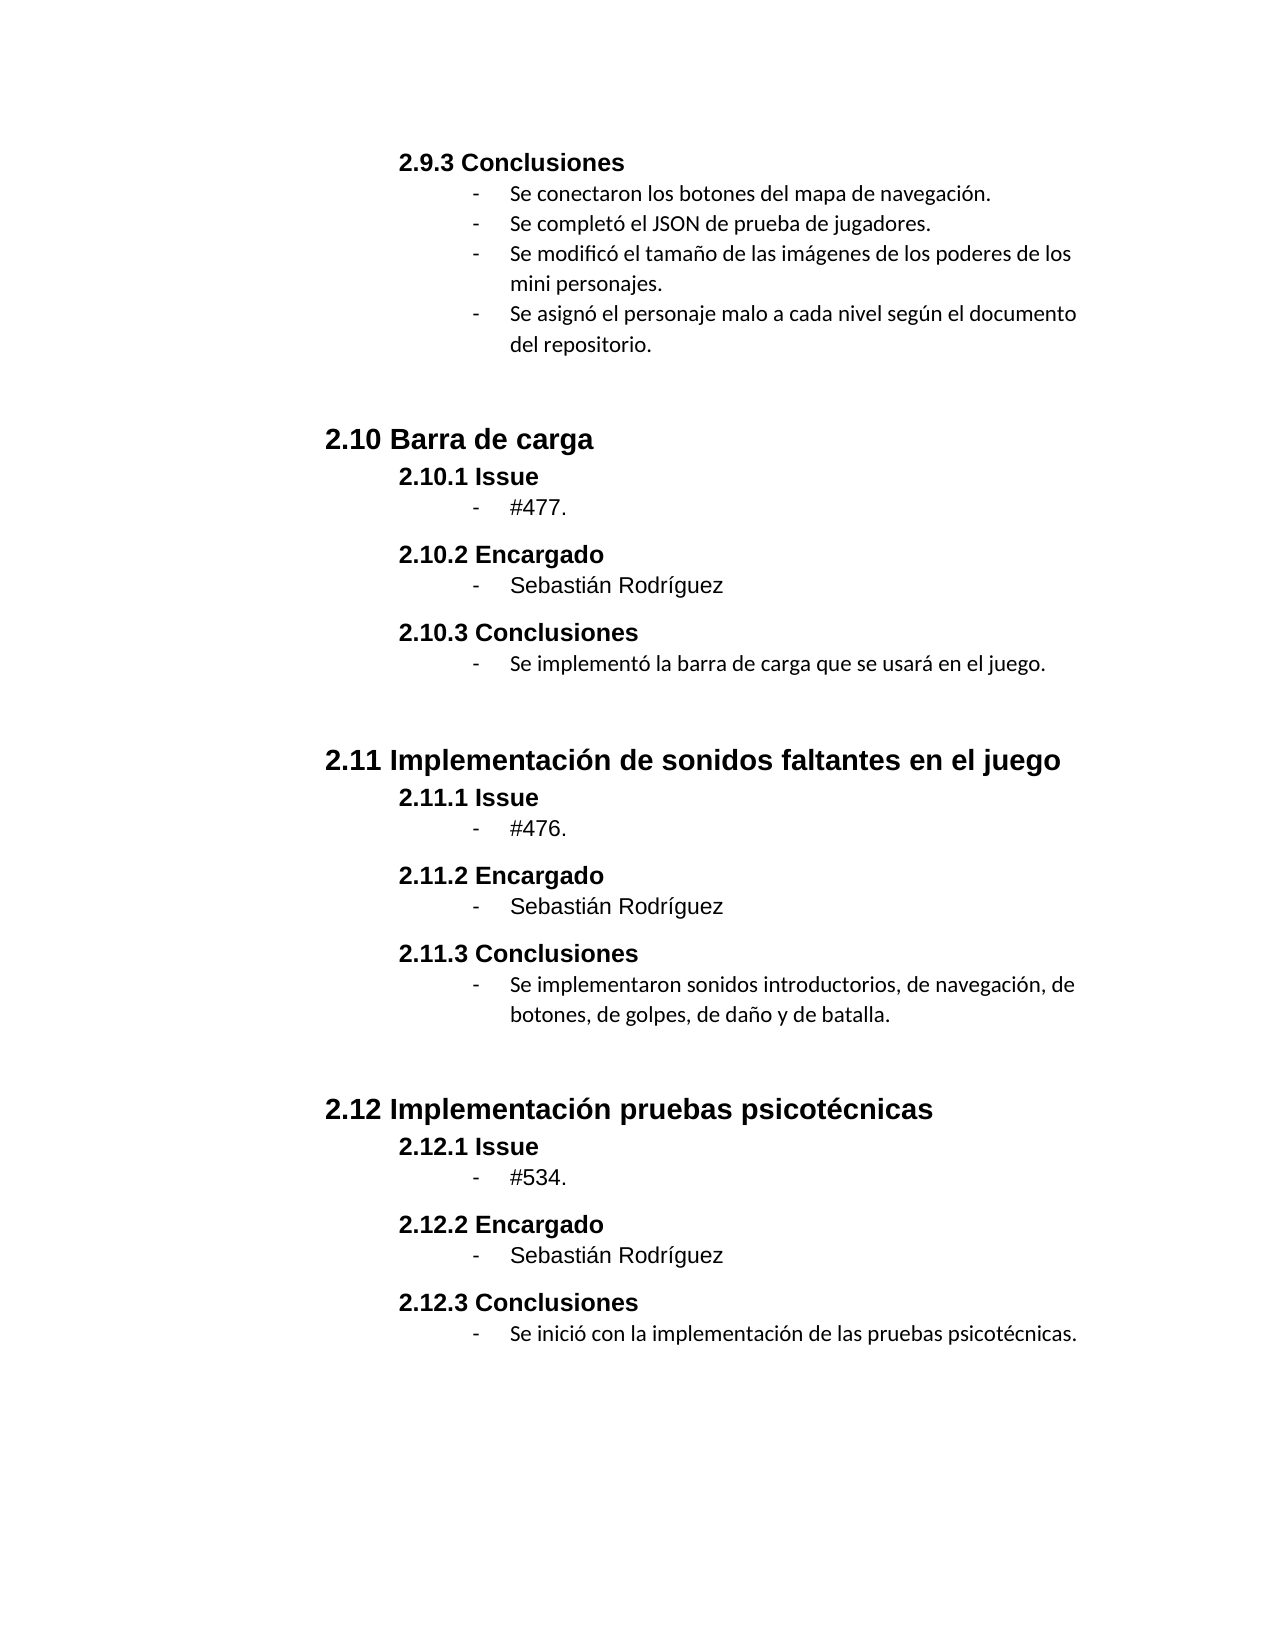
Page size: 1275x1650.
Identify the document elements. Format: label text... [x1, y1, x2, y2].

subtitle 2.11.2 Encargado [325, 861, 1098, 889]
subtitle 2.11 Implementación de sonidos faltantes en el juego [251, 743, 1098, 776]
list Se inició con la implementación de las pruebas psicotécnicas. [472, 1319, 1098, 1347]
list Se modificó el tamaño de las imágenes de los poderes de los mini personajes. [472, 239, 1098, 297]
list #476. [472, 814, 1098, 842]
subtitle 2.10.3 Conclusiones [325, 618, 1098, 647]
list Sebastián Rodríguez [472, 1241, 1098, 1269]
subtitle 2.12 Implementación pruebas psicotécnicas [251, 1092, 1098, 1126]
list Sebastián Rodríguez [472, 571, 1098, 599]
subtitle 2.10.2 Encargado [325, 540, 1098, 569]
list Se implementó la barra de carga que se usará en el juego. [472, 649, 1098, 677]
list Se conectaron los botones del mapa de navegación. [472, 179, 1098, 207]
list Se asignó el personaje malo a cada nivel según el documento del repositorio. [472, 299, 1098, 358]
subtitle 2.11.3 Conclusiones [325, 939, 1098, 967]
subtitle 2.12.1 Issue [325, 1132, 1098, 1161]
list Se implementaron sonidos introductorios, de navegación, de botones, de golpes, de daño y de batalla. [472, 970, 1098, 1028]
list Se completó el JSON de prueba de jugadores. [472, 209, 1098, 237]
subtitle 2.10 Barra de carga [251, 422, 1098, 455]
subtitle 2.9.3 Conclusiones [325, 148, 1098, 176]
subtitle 2.10.1 Issue [325, 462, 1098, 491]
list #477. [472, 493, 1098, 521]
subtitle 2.12.3 Conclusiones [325, 1288, 1098, 1317]
subtitle 2.11.1 Issue [325, 783, 1098, 812]
list Sebastián Rodríguez [472, 892, 1098, 920]
subtitle 2.12.2 Encargado [325, 1210, 1098, 1239]
list #534. [472, 1163, 1098, 1191]
